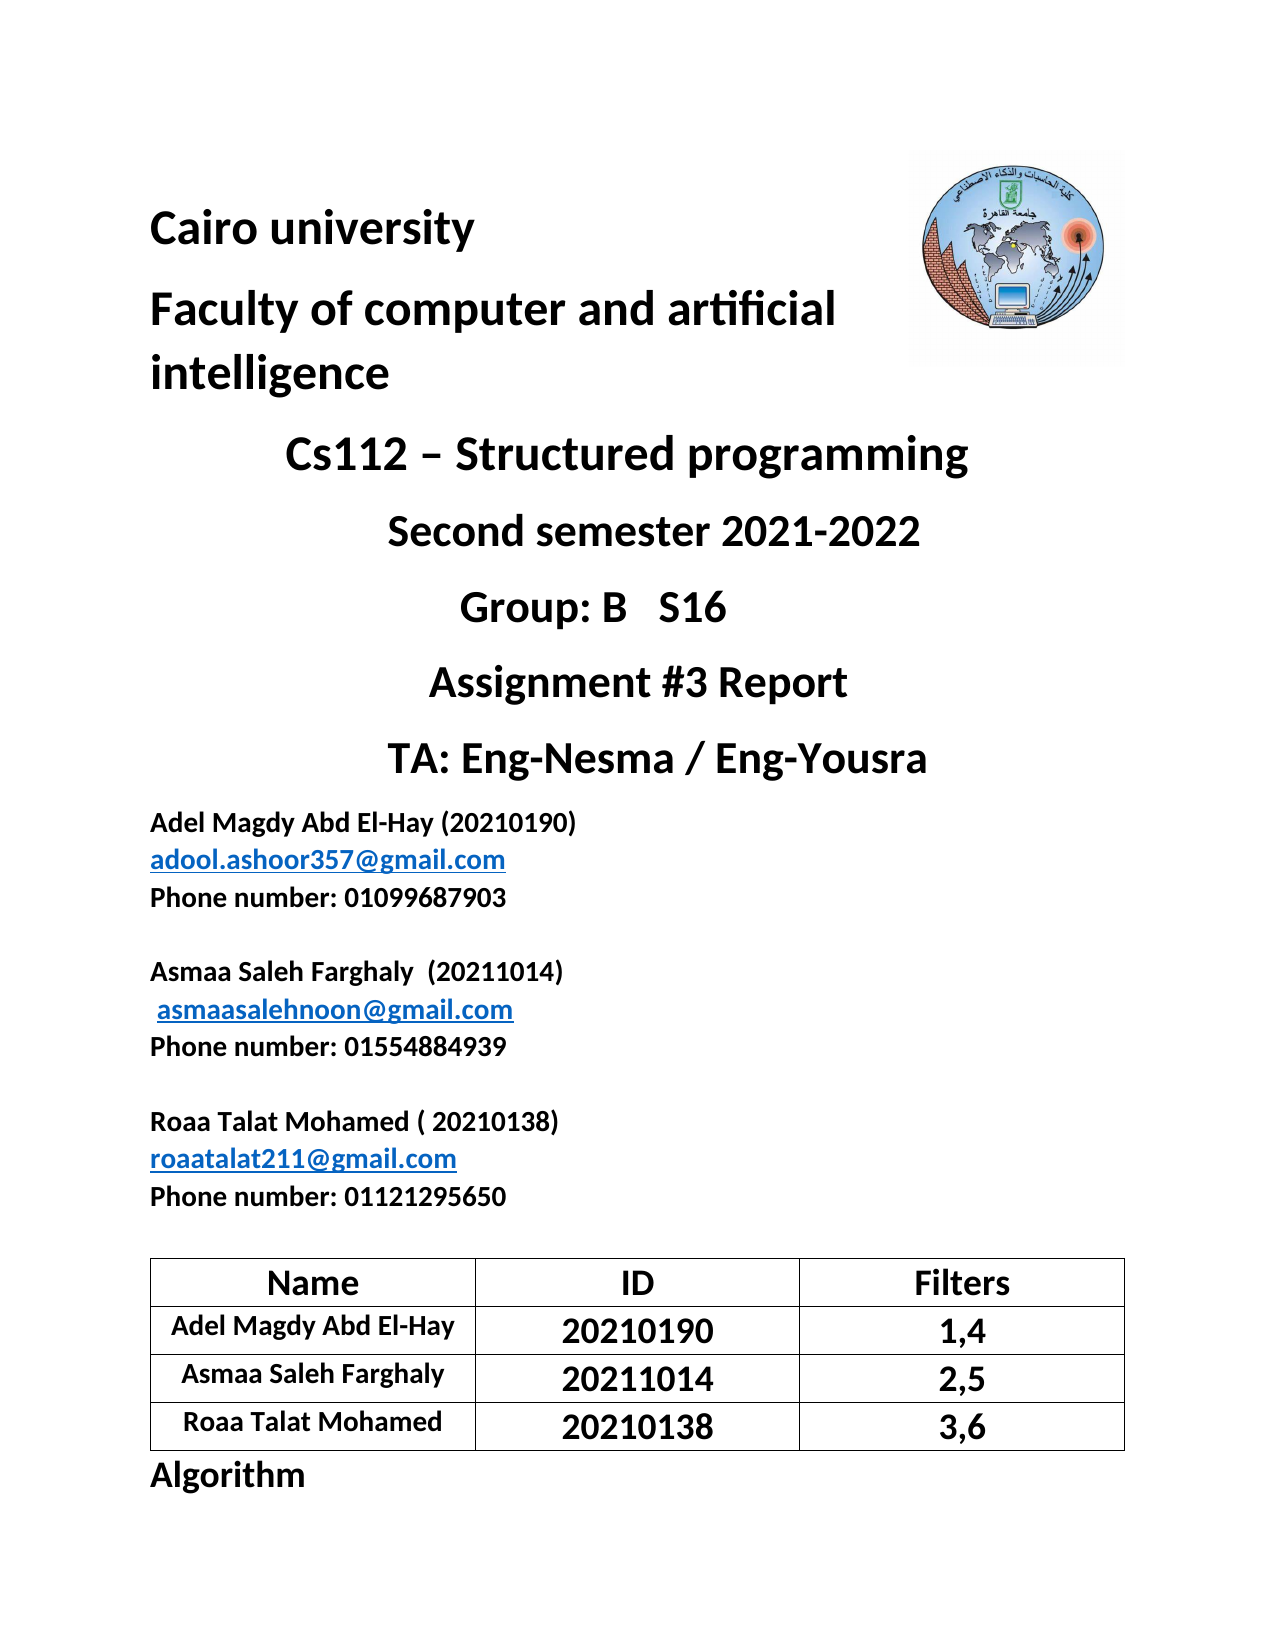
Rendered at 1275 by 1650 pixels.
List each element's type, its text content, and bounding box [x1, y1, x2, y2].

text roaatalat211@gmail.com [150, 1140, 1125, 1176]
table_cell 20211014 [476, 1355, 799, 1402]
text Phone number: 01554884939 [150, 1028, 1125, 1064]
text Cs112 – Structured programming [150, 422, 1125, 483]
text adool.ashoor357@gmail.com [150, 841, 1125, 877]
text Second semester 2021-2022 [150, 502, 1125, 558]
text TA: Eng-Nesma / Eng-Yousra [150, 728, 1125, 784]
table_cell Adel Magdy Abd El-Hay [151, 1307, 475, 1354]
text Phone number: 01121295650 [150, 1178, 1125, 1213]
table_header Filters [800, 1259, 1124, 1306]
text Assignment #3 Report [150, 653, 1125, 709]
text Algorithm [150, 1451, 1125, 1497]
text Faculty of computer and artificial intelligence [150, 277, 1125, 402]
text Phone number: 01099687903 [150, 879, 1125, 914]
table_cell 20210190 [476, 1307, 799, 1354]
table_cell Asmaa Saleh Farghaly [151, 1355, 475, 1402]
table_cell Roaa Talat Mohamed [151, 1403, 475, 1450]
table_header ID [476, 1259, 799, 1306]
picture [908, 150, 1125, 367]
text Group: B S16 [150, 578, 1125, 634]
text Roaa Talat Mohamed ( 20210138) [150, 1103, 1125, 1139]
table_cell 1,4 [800, 1307, 1124, 1354]
text Adel Magdy Abd El-Hay (20210190) [150, 804, 1125, 839]
table_cell 3,6 [800, 1403, 1124, 1450]
text asmaasalehnoon@gmail.com [150, 991, 1125, 1026]
text Cairo university [150, 196, 908, 257]
table_cell 2,5 [800, 1355, 1124, 1402]
table_header Name [151, 1259, 475, 1306]
text Asmaa Saleh Farghaly (20211014) [150, 953, 1125, 989]
table_cell 20210138 [476, 1403, 799, 1450]
